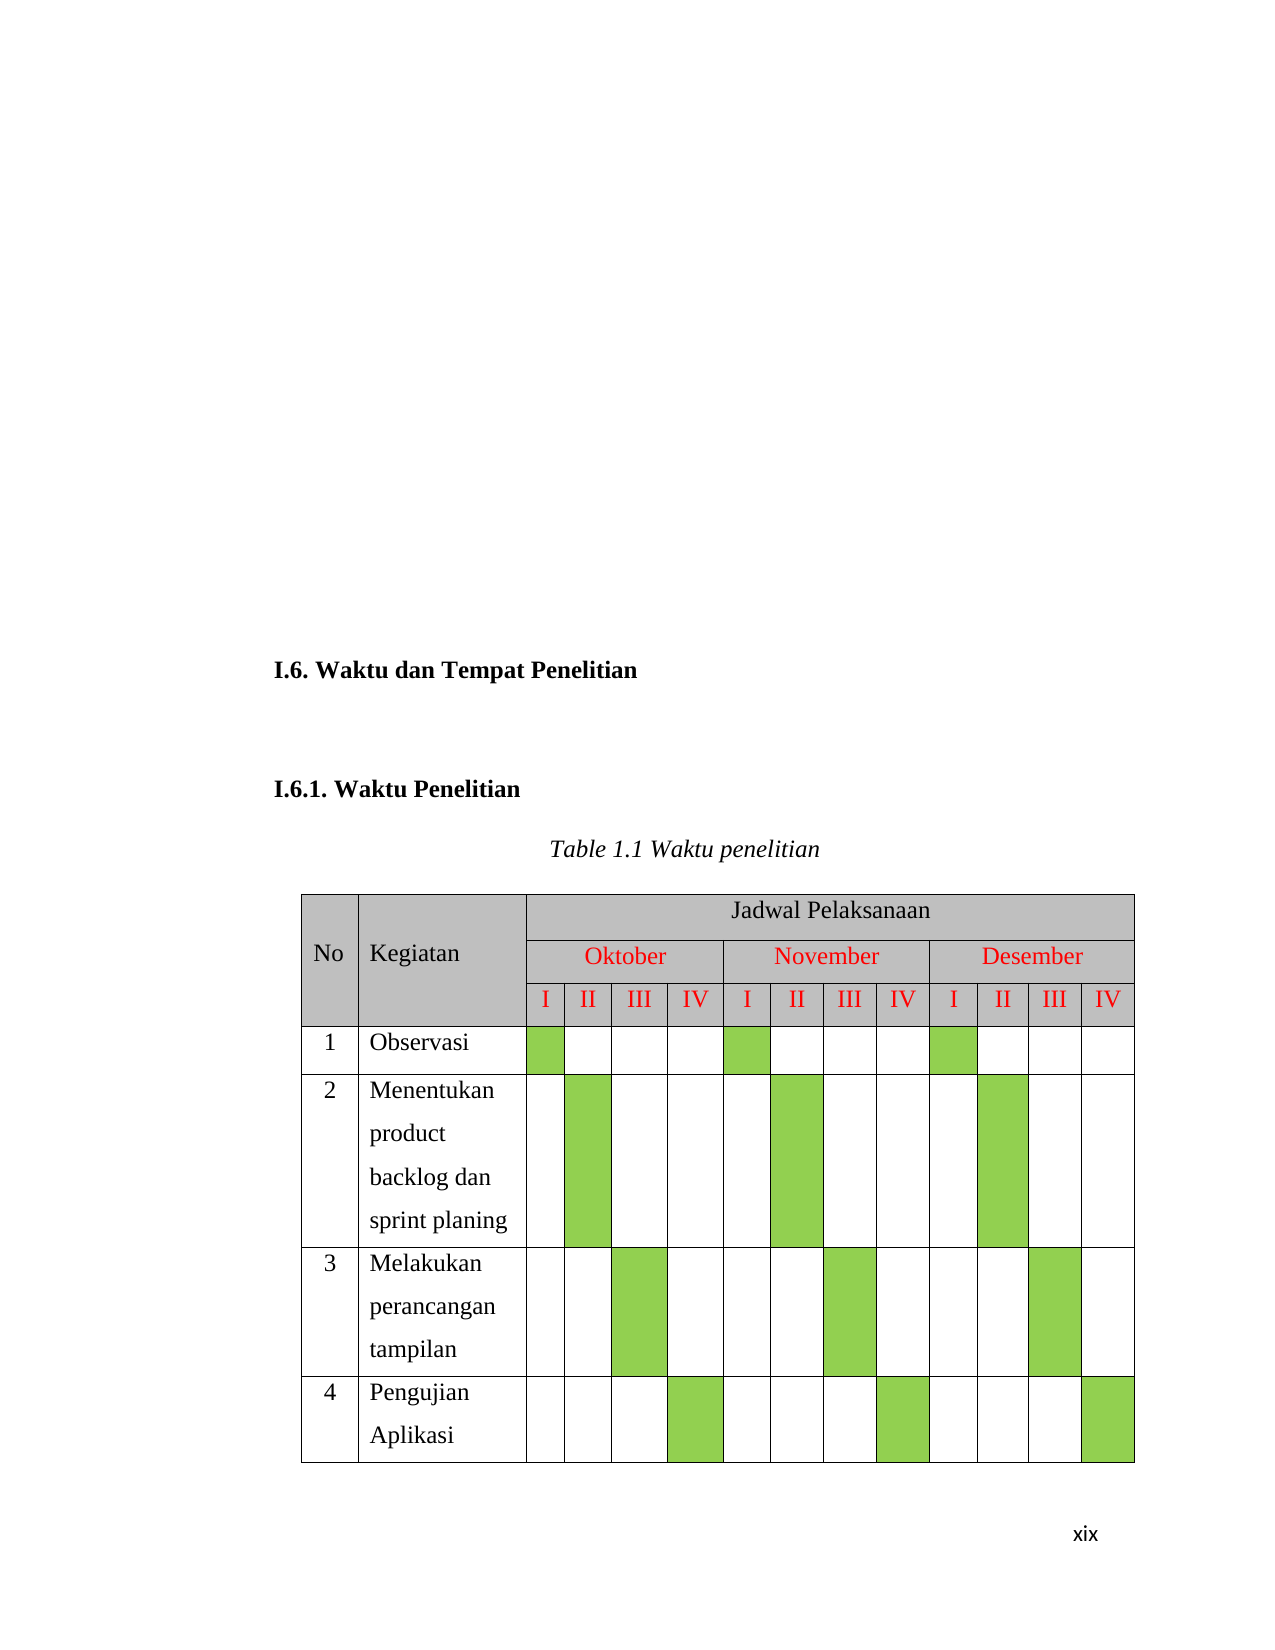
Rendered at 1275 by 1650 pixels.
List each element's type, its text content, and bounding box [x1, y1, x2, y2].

table_cell [668, 1075, 723, 1247]
table_cell [978, 1027, 1028, 1074]
table_cell [930, 1377, 977, 1462]
subtitle Waktu Penelitian [274, 774, 1098, 803]
table_cell [724, 1377, 770, 1462]
table_cell [978, 1248, 1028, 1376]
table_cell [1082, 1027, 1134, 1074]
table_cell [824, 1027, 876, 1074]
table_cell [877, 1075, 929, 1247]
table_cell 4 [302, 1377, 358, 1462]
table_cell II [565, 984, 611, 1026]
table_cell [877, 1377, 929, 1462]
table_cell II [978, 984, 1028, 1026]
table_cell IV [877, 984, 929, 1026]
table_header No [302, 895, 358, 1026]
table_cell [527, 1377, 564, 1462]
table_cell III [824, 984, 876, 1026]
table_cell IV [668, 984, 723, 1026]
table_cell [1082, 1377, 1134, 1462]
table_cell [771, 1377, 823, 1462]
table_cell [724, 1075, 770, 1247]
table_cell [1082, 1075, 1134, 1247]
table_cell [612, 1377, 667, 1462]
table_cell [771, 1027, 823, 1074]
table_cell [668, 1248, 723, 1376]
table_cell [724, 1248, 770, 1376]
table_cell [1029, 1248, 1081, 1376]
text Table 1.1 Waktu penelitian [274, 834, 1098, 863]
table_cell III [1029, 984, 1081, 1026]
table_cell [824, 1377, 876, 1462]
table_cell [724, 1027, 770, 1074]
table_header Jadwal Pelaksanaan [527, 895, 1134, 940]
table_cell [565, 1377, 611, 1462]
table_cell November [724, 941, 929, 983]
table_cell Pengujian Aplikasi [359, 1377, 526, 1462]
table_cell II [771, 984, 823, 1026]
table_cell 3 [302, 1248, 358, 1376]
table_cell Menentukan product backlog dan sprint planing [359, 1075, 526, 1247]
table_cell [527, 1027, 564, 1074]
table_cell Oktober [527, 941, 723, 983]
table_cell Observasi [359, 1027, 526, 1074]
table_cell 2 [302, 1075, 358, 1247]
table_cell [527, 1248, 564, 1376]
table_cell I [527, 984, 564, 1026]
table_cell I [930, 984, 977, 1026]
table_cell [1029, 1377, 1081, 1462]
table_cell [1029, 1075, 1081, 1247]
table_cell [978, 1377, 1028, 1462]
table_cell [565, 1248, 611, 1376]
table_cell [565, 1027, 611, 1074]
table_cell Melakukan perancangan tampilan [359, 1248, 526, 1376]
table_cell [930, 1075, 977, 1247]
table_cell 1 [302, 1027, 358, 1074]
table_cell I [724, 984, 770, 1026]
table_cell [930, 1027, 977, 1074]
table_cell [771, 1075, 823, 1247]
table_cell Desember [930, 941, 1134, 983]
table_cell [978, 1075, 1028, 1247]
table_cell [877, 1027, 929, 1074]
table_cell [1029, 1027, 1081, 1074]
table_cell [668, 1377, 723, 1462]
table_cell [527, 1075, 564, 1247]
table_cell III [612, 984, 667, 1026]
table_cell [771, 1248, 823, 1376]
table_cell [1082, 1248, 1134, 1376]
table_header Kegiatan [359, 895, 526, 1026]
table_cell [612, 1075, 667, 1247]
table_cell [824, 1248, 876, 1376]
table_cell [824, 1075, 876, 1247]
table_cell [668, 1027, 723, 1074]
table_cell [612, 1248, 667, 1376]
table_cell [565, 1075, 611, 1247]
table_cell IV [1082, 984, 1134, 1026]
table_cell [930, 1248, 977, 1376]
table_cell [877, 1248, 929, 1376]
table_cell [612, 1027, 667, 1074]
subtitle Waktu dan Tempat Penelitian [274, 655, 1098, 683]
